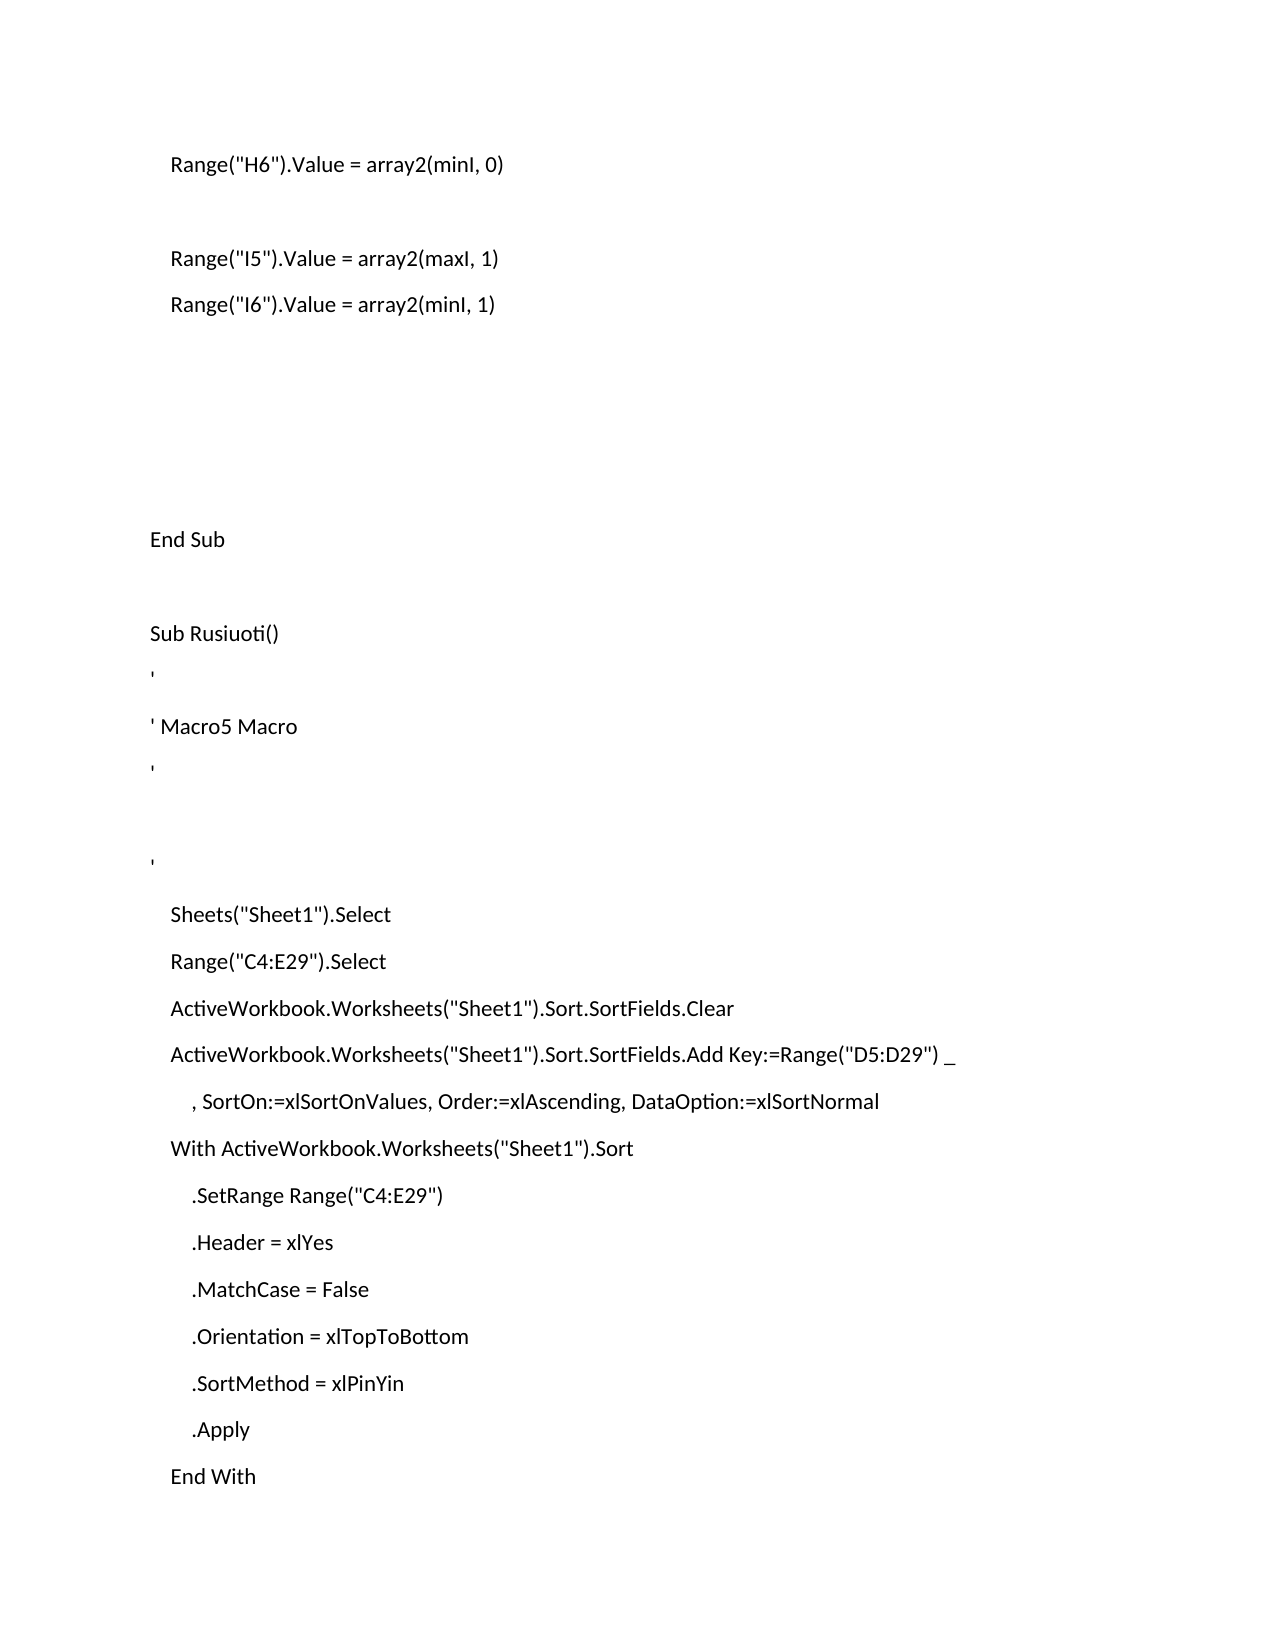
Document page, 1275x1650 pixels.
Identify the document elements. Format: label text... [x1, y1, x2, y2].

text ' [150, 666, 1125, 694]
text Range("H6").Value = array2(minI, 0) [150, 150, 1125, 178]
text .MatchCase = False [150, 1275, 1125, 1303]
text ' [150, 759, 1125, 787]
text .SortMethod = xlPinYin [150, 1369, 1125, 1397]
text End Sub [150, 525, 1125, 553]
text End With [150, 1462, 1125, 1491]
text ActiveWorkbook.Worksheets("Sheet1").Sort.SortFields.Clear [150, 994, 1125, 1022]
text , SortOn:=xlSortOnValues, Order:=xlAscending, DataOption:=xlSortNormal [150, 1087, 1125, 1116]
text ActiveWorkbook.Worksheets("Sheet1").Sort.SortFields.Add Key:=Range("D5:D29") _ [150, 1041, 1125, 1069]
text Range("I5").Value = array2(maxI, 1) [150, 244, 1125, 272]
text Range("I6").Value = array2(minI, 1) [150, 291, 1125, 319]
text .SetRange Range("C4:E29") [150, 1181, 1125, 1209]
text Range("C4:E29").Select [150, 947, 1125, 975]
text Sub Rusiuoti() [150, 619, 1125, 647]
text ' Macro5 Macro [150, 712, 1125, 741]
text .Apply [150, 1416, 1125, 1444]
text With ActiveWorkbook.Worksheets("Sheet1").Sort [150, 1134, 1125, 1162]
text Sheets("Sheet1").Select [150, 900, 1125, 928]
text .Orientation = xlTopToBottom [150, 1322, 1125, 1350]
text ' [150, 853, 1125, 881]
text .Header = xlYes [150, 1228, 1125, 1256]
